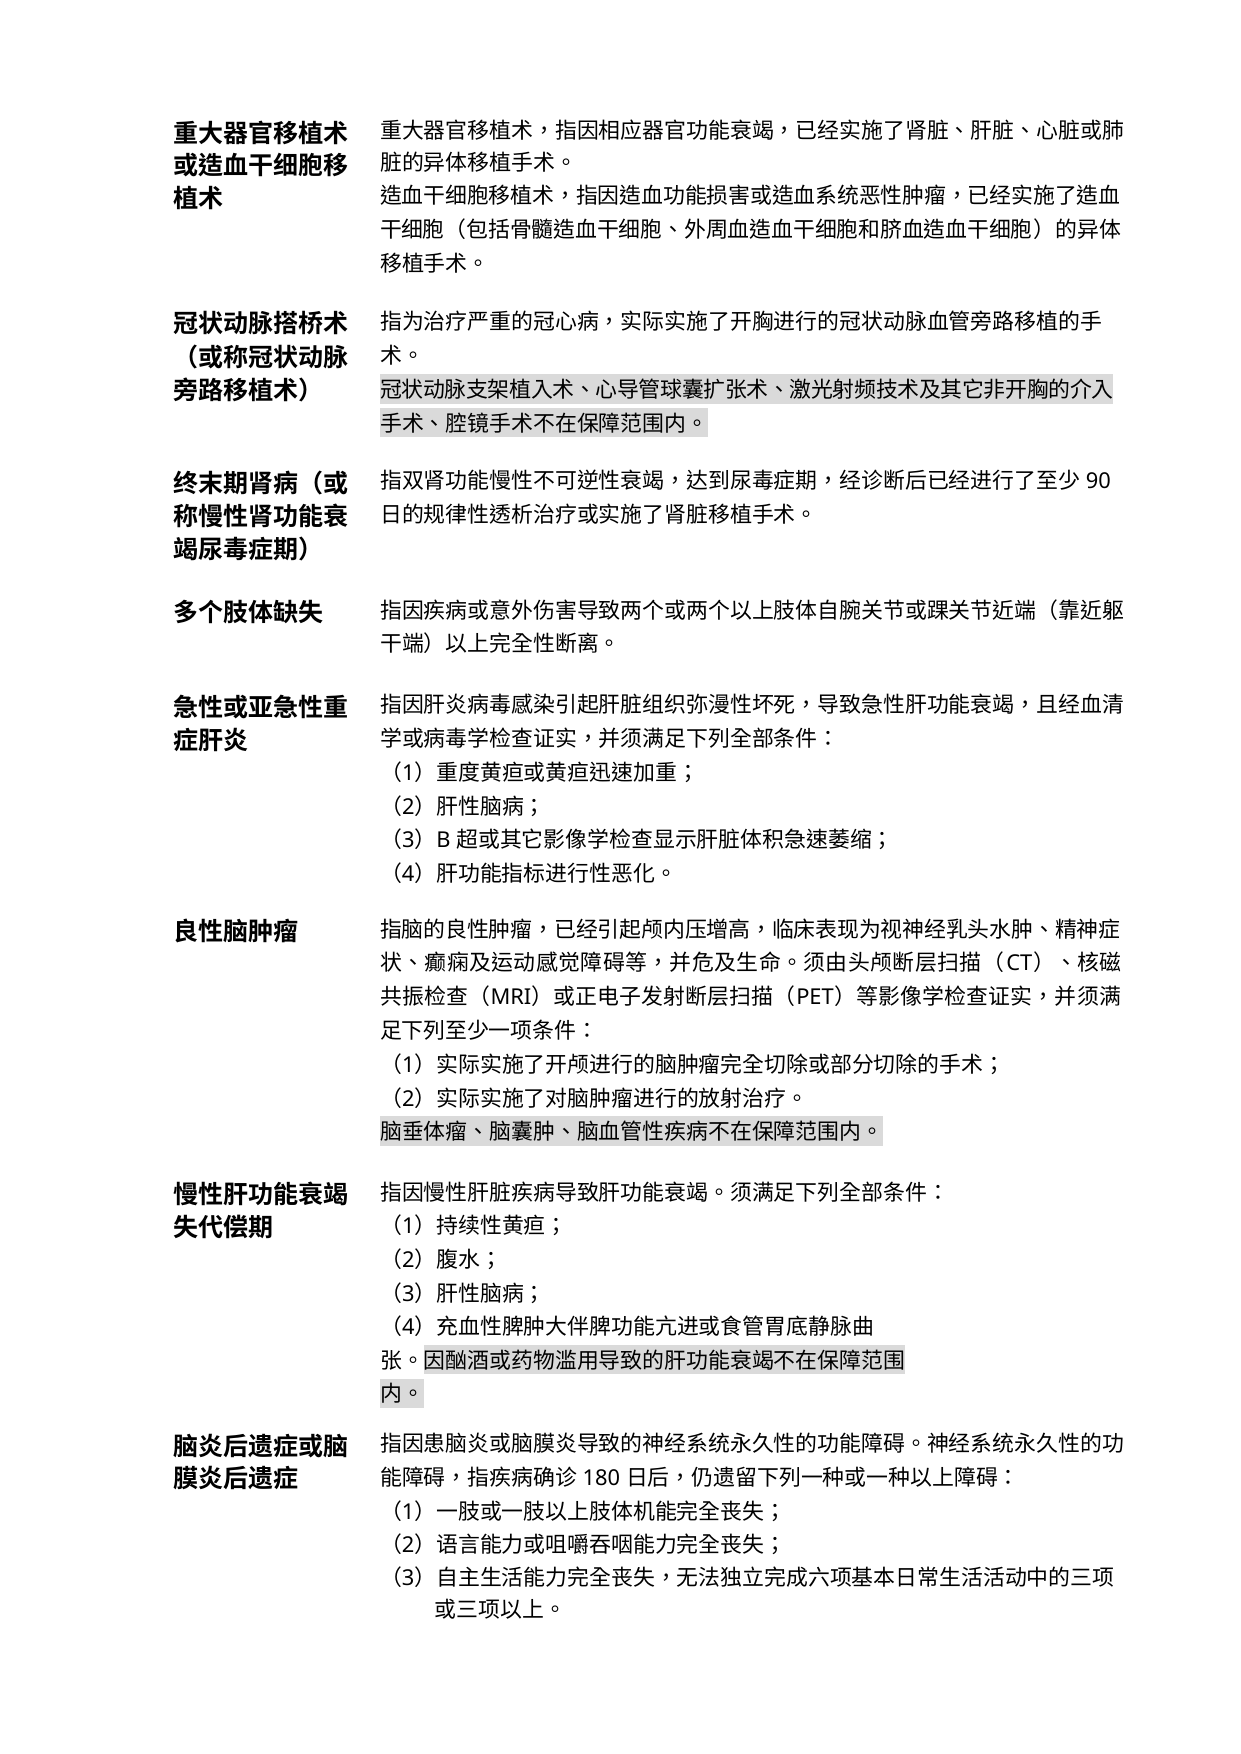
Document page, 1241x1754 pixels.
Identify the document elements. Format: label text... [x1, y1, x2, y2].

table_cell 终末期肾病（或称慢性肾功能衰竭尿毒症期） [152, 452, 364, 584]
table_cell 指因肝炎病毒感染引起肝脏组织弥漫性坏死，导致急性肝功能衰竭，且经血清学或病毒学检查证实，并须满足下列全部条件： （1）重度黄疸或黄疸迅速加重； （2）肝性脑病； （3）B 超或其它影像学检查显示肝脏体积急速萎缩； （4）肝功能指标进行性恶化。 [364, 676, 1143, 900]
table_cell 指脑的良性肿瘤，已经引起颅内压增高，临床表现为视神经乳头水肿、精神症状、癫痫及运动感觉障碍等，并危及生命。须由头颅断层扫描（CT）、核磁共振检查（MRI）或正电子发射断层扫描（PET）等影像学检查证实，并须满足下列至少一项条件： （1）实际实施了开颅进行的脑肿瘤完全切除或部分切除的手术； （2）实际实施了对脑肿瘤进行的放射治疗。 脑垂体瘤、脑囊肿、脑血管性疾病不在保障范围内。 [364, 900, 1143, 1160]
table_header 重大器官移植术，指因相应器官功能衰竭，已经实施了肾脏、肝脏、心脏或肺 脏的异体移植手术。 造血干细胞移植术，指因造血功能损害或造血系统恶性肿瘤，已经实施了造血干细胞（包括骨髓造血干细胞、外周血造血干细胞和脐血造血干细胞）的异体移植手术。 [364, 121, 1143, 293]
table_cell 急性或亚急性重症肝炎 [152, 676, 364, 900]
table_cell 指因患脑炎或脑膜炎导致的神经系统永久性的功能障碍。神经系统永久性的功能障碍，指疾病确诊 180 日后，仍遗留下列一种或一种以上障碍： （1）一肢或一肢以上肢体机能完全丧失； （2）语言能力或咀嚼吞咽能力完全丧失； （3）自主生活能力完全丧失，无法独立完成六项基本日常生活活动中的三项或三项以上。 [364, 1412, 1143, 1624]
table_cell 脑炎后遗症或脑膜炎后遗症 [152, 1412, 364, 1624]
table_cell 指因疾病或意外伤害导致两个或两个以上肢体自腕关节或踝关节近端（靠近躯干端）以上完全性断离。 [364, 584, 1143, 676]
table_header 重大器官移植术 或造血干细胞移植术 [152, 121, 364, 293]
table_cell 冠状动脉搭桥术 （或称冠状动脉旁路移植术） [152, 293, 364, 452]
table_cell 指双肾功能慢性不可逆性衰竭，达到尿毒症期，经诊断后已经进行了至少 90 日的规律性透析治疗或实施了肾脏移植手术。 [364, 452, 1143, 584]
table_cell 多个肢体缺失 [152, 584, 364, 676]
table_cell 良性脑肿瘤 [152, 900, 364, 1160]
table_cell 指为治疗严重的冠心病，实际实施了开胸进行的冠状动脉血管旁路移植的手术。 冠状动脉支架植入术、心导管球囊扩张术、激光射频技术及其它非开胸的介入手术、腔镜手术不在保障范围内。 [364, 293, 1143, 452]
table_cell 指因慢性肝脏疾病导致肝功能衰竭。须满足下列全部条件： （1）持续性黄疸； （2）腹水； （3）肝性脑病； （4）充血性脾肿大伴脾功能亢进或食管胃底静脉曲张。因酗酒或药物滥用导致的肝功能衰竭不在保障范围内。 [364, 1160, 1143, 1412]
table_cell 慢性肝功能衰竭失代偿期 [152, 1160, 364, 1412]
